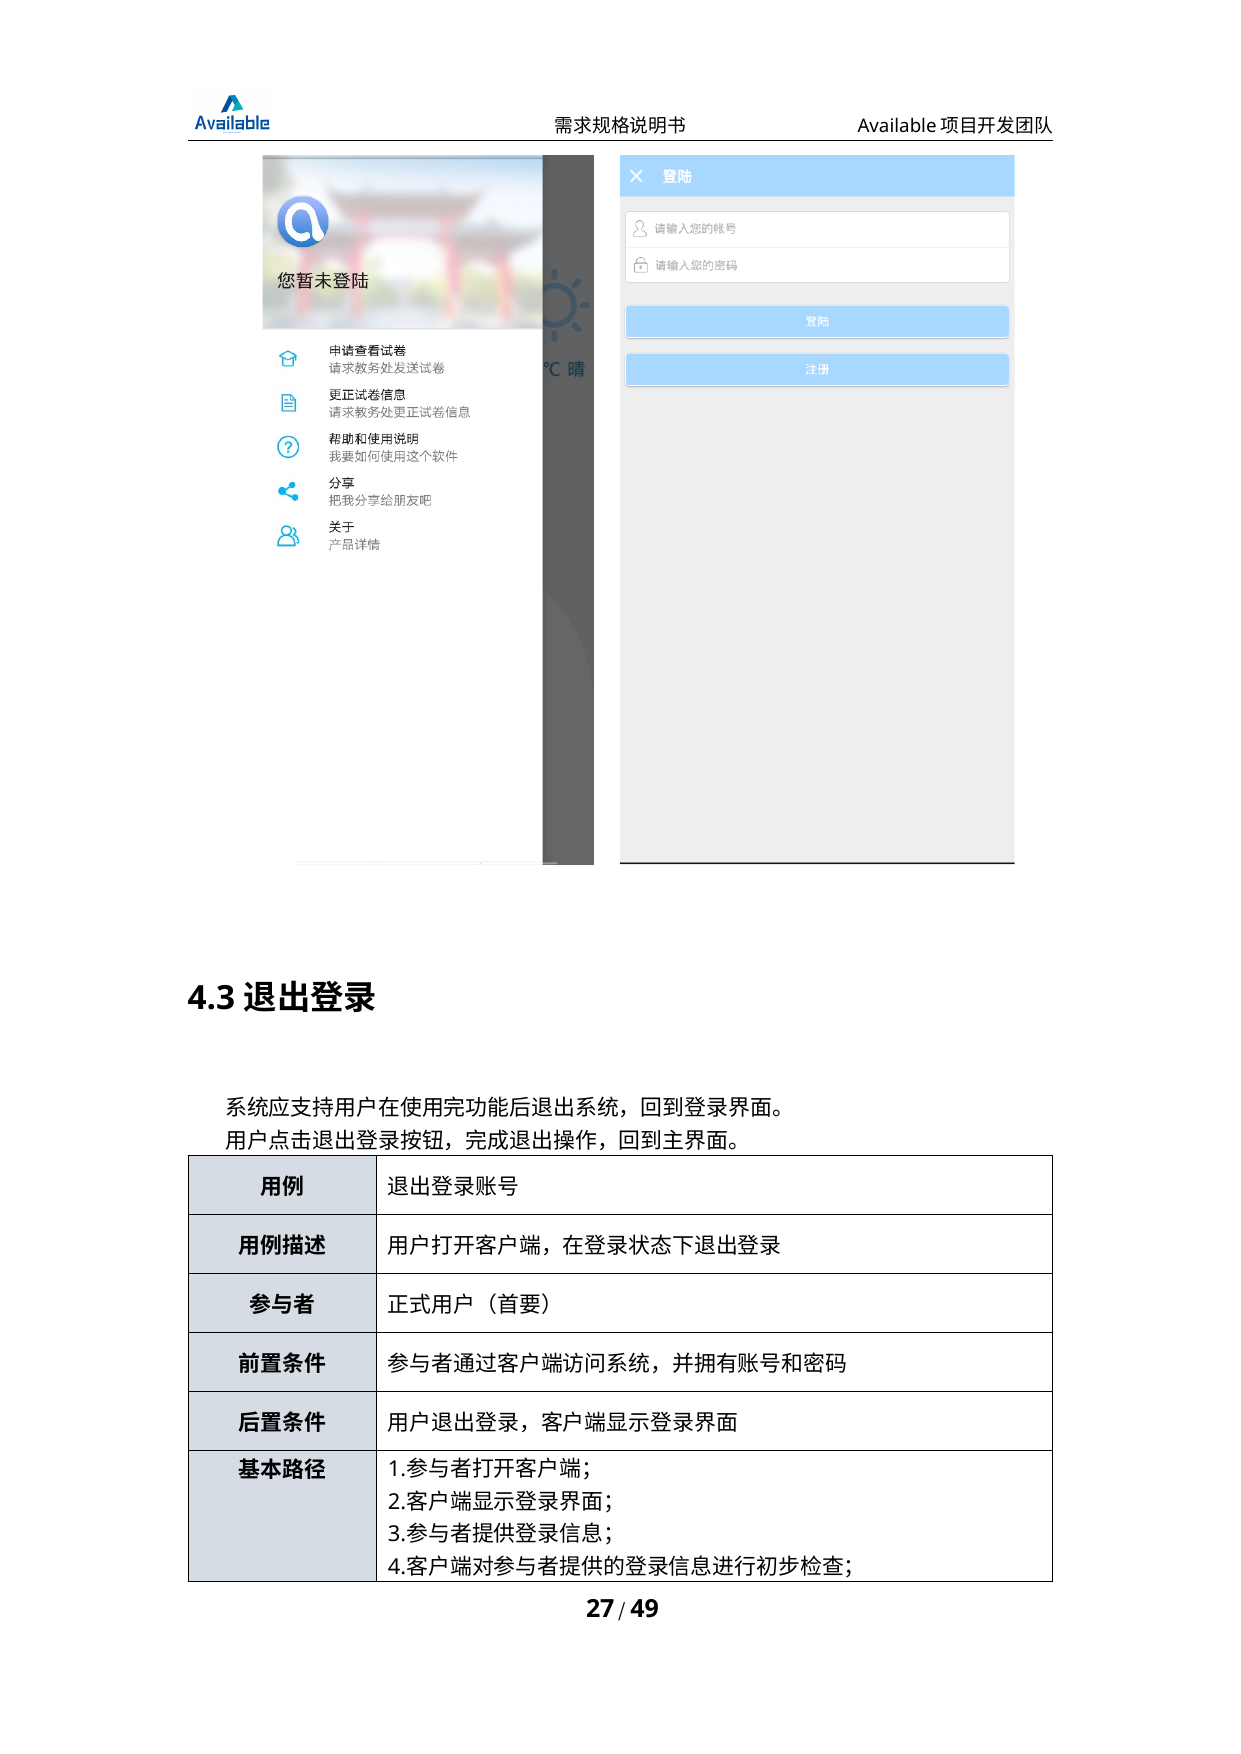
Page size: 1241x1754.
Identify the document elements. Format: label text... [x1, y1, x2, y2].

picture [619, 155, 1015, 865]
list 用户点击退出登录按钮，完成退出操作，回到主界面。 [225, 1122, 1053, 1155]
picture [187, 88, 273, 133]
table_cell 基本路径 [189, 1451, 376, 1581]
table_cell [377, 1451, 1052, 1581]
table_cell 前置条件 [189, 1333, 376, 1391]
table_cell 用户打开客户端，在登录状态下退出登录 [377, 1215, 1052, 1273]
table_cell 参与者通过客户端访问系统，并拥有账号和密码 [377, 1333, 1052, 1391]
list 系统应支持用户在使用完功能后退出系统，回到登录界面。 [225, 1090, 1053, 1122]
subtitle 4.3 退出登录 [187, 963, 1053, 1028]
picture [262, 155, 594, 865]
table_cell 正式用户（首要） [377, 1274, 1052, 1332]
table_header 退出登录账号 [377, 1156, 1052, 1214]
table_cell 用户退出登录，客户端显示登录界面 [377, 1392, 1052, 1450]
table_header 用例 [189, 1156, 376, 1214]
table_cell 后置条件 [189, 1392, 376, 1450]
table_cell 用例描述 [189, 1215, 376, 1273]
table_cell 参与者 [189, 1274, 376, 1332]
